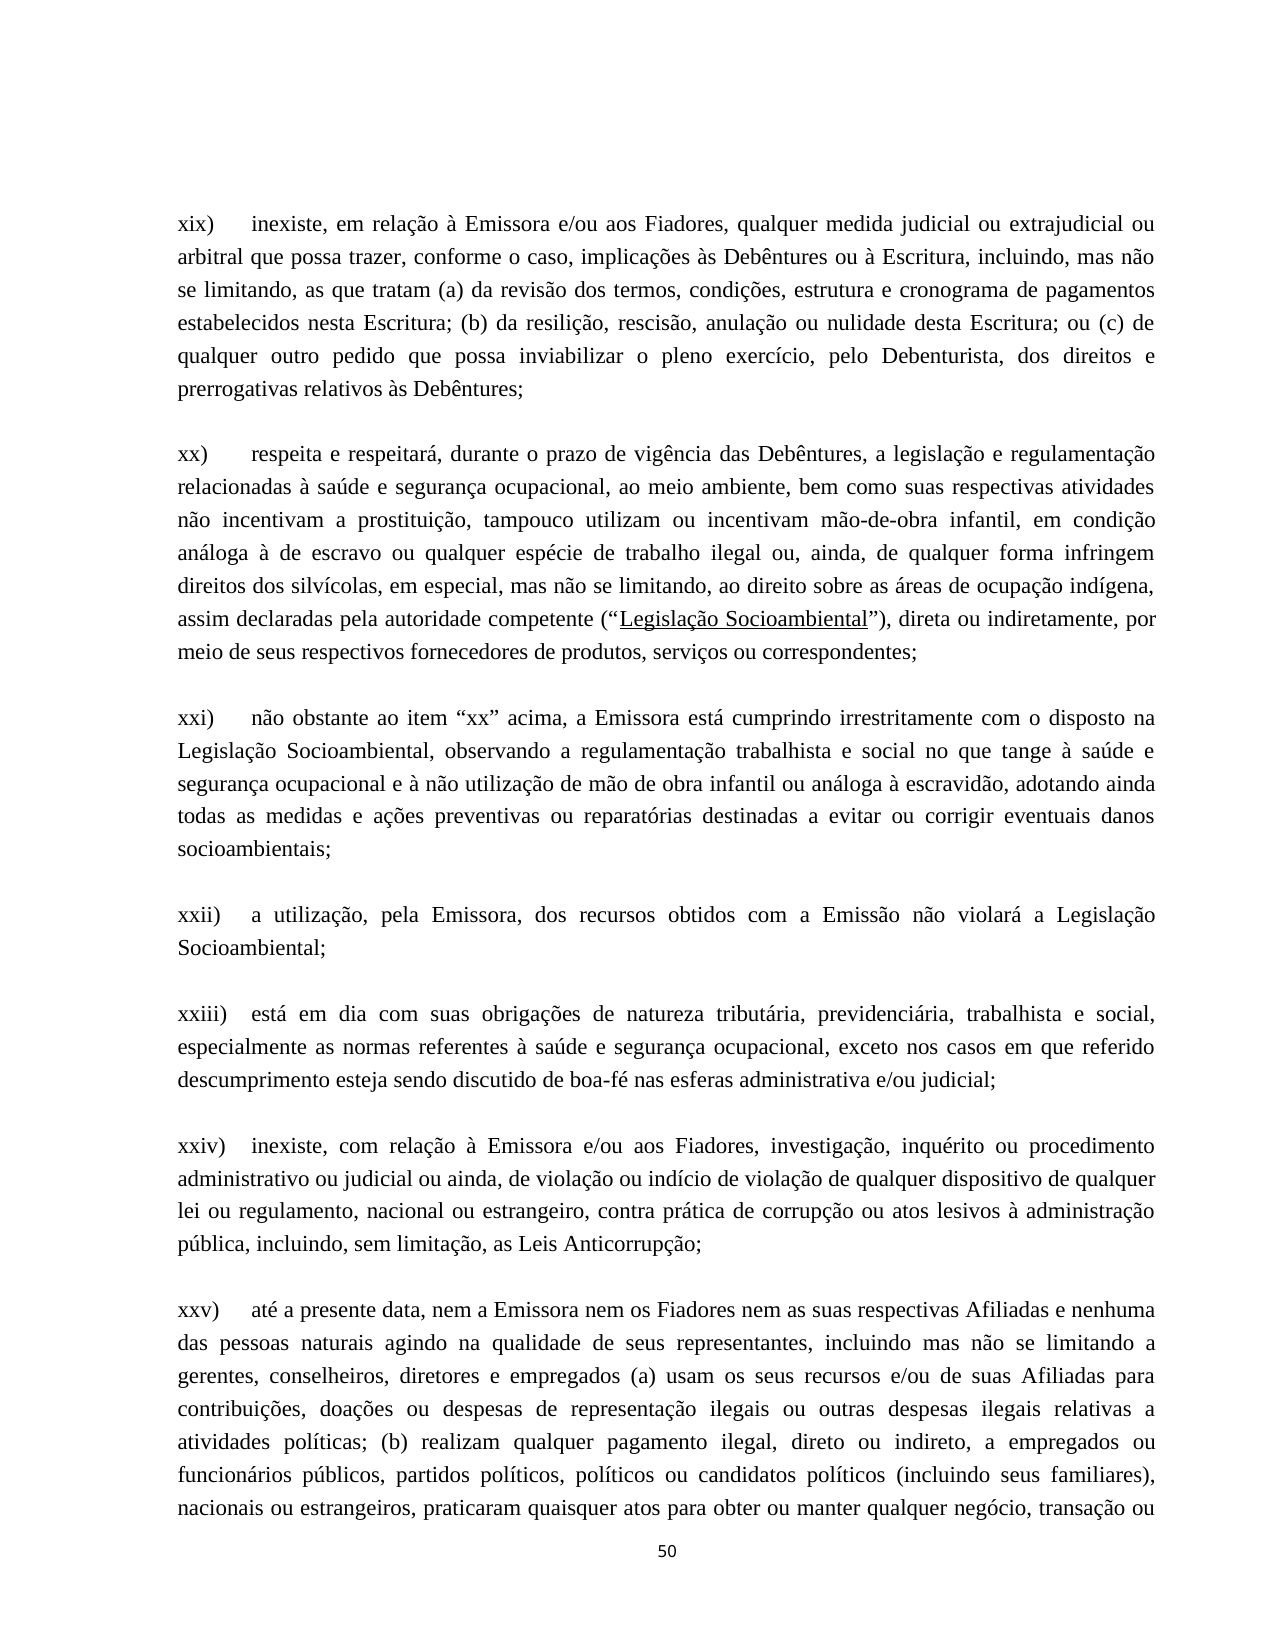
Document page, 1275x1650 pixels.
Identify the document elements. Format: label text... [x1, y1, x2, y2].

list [177, 1296, 1157, 1520]
list a utilização, pela Emissora, dos recursos obtidos com a Emissão não violará a Legislação Socioambiental; [177, 901, 1157, 961]
list está em dia com suas obrigações de natureza tributária, previdenciária, trabalhista e social, especialmente as normas referentes à saúde e segurança ocupacional, exceto nos casos em que referido descumprimento esteja sendo discutido de boa-fé nas esferas administrativa e/ou judicial; [177, 1000, 1157, 1092]
list inexiste, com relação à Emissora e/ou aos Fiadores, investigação, inquérito ou procedimento administrativo ou judicial ou ainda, de violação ou indício de violação de qualquer dispositivo de qualquer lei ou regulamento, nacional ou estrangeiro, contra prática de corrupção ou atos lesivos à administração pública, incluindo, sem limitação, as Leis Anticorrupção; [177, 1132, 1157, 1257]
list inexiste, em relação à Emissora e/ou aos Fiadores, qualquer medida judicial ou extrajudicial ou arbitral que possa trazer, conforme o caso, implicações às Debêntures ou à Escritura, incluindo, mas não se limitando, as que tratam (a) da revisão dos termos, condições, estrutura e cronograma de pagamentos estabelecidos nesta Escritura; (b) da resilição, rescisão, anulação ou nulidade desta Escritura; ou (c) de qualquer outro pedido que possa inviabilizar o pleno exercício, pelo Debenturista, dos direitos e prerrogativas relativos às Debêntures; [177, 210, 1157, 401]
list respeita e respeitará, durante o prazo de vigência das Debêntures, a legislação e regulamentação relacionadas à saúde e segurança ocupacional, ao meio ambiente, bem como suas respectivas atividades não incentivam a prostituição, tampouco utilizam ou incentivam mão-de-obra infantil, em condição análoga à de escravo ou qualquer espécie de trabalho ilegal ou, ainda, de qualquer forma infringem direitos dos silvícolas, em especial, mas não se limitando, ao direito sobre as áreas de ocupação indígena, assim declaradas pela autoridade competente (“Legislação Socioambiental”), direta ou indiretamente, por meio de seus respectivos fornecedores de produtos, serviços ou correspondentes; [177, 441, 1157, 664]
list não obstante ao item “xx” acima, a Emissora está cumprindo irrestritamente com o disposto na Legislação Socioambiental, observando a regulamentação trabalhista e social no que tange à saúde e segurança ocupacional e à não utilização de mão de obra infantil ou análoga à escravidão, adotando ainda todas as medidas e ações preventivas ou reparatórias destinadas a evitar ou corrigir eventuais danos socioambientais; [177, 704, 1157, 862]
